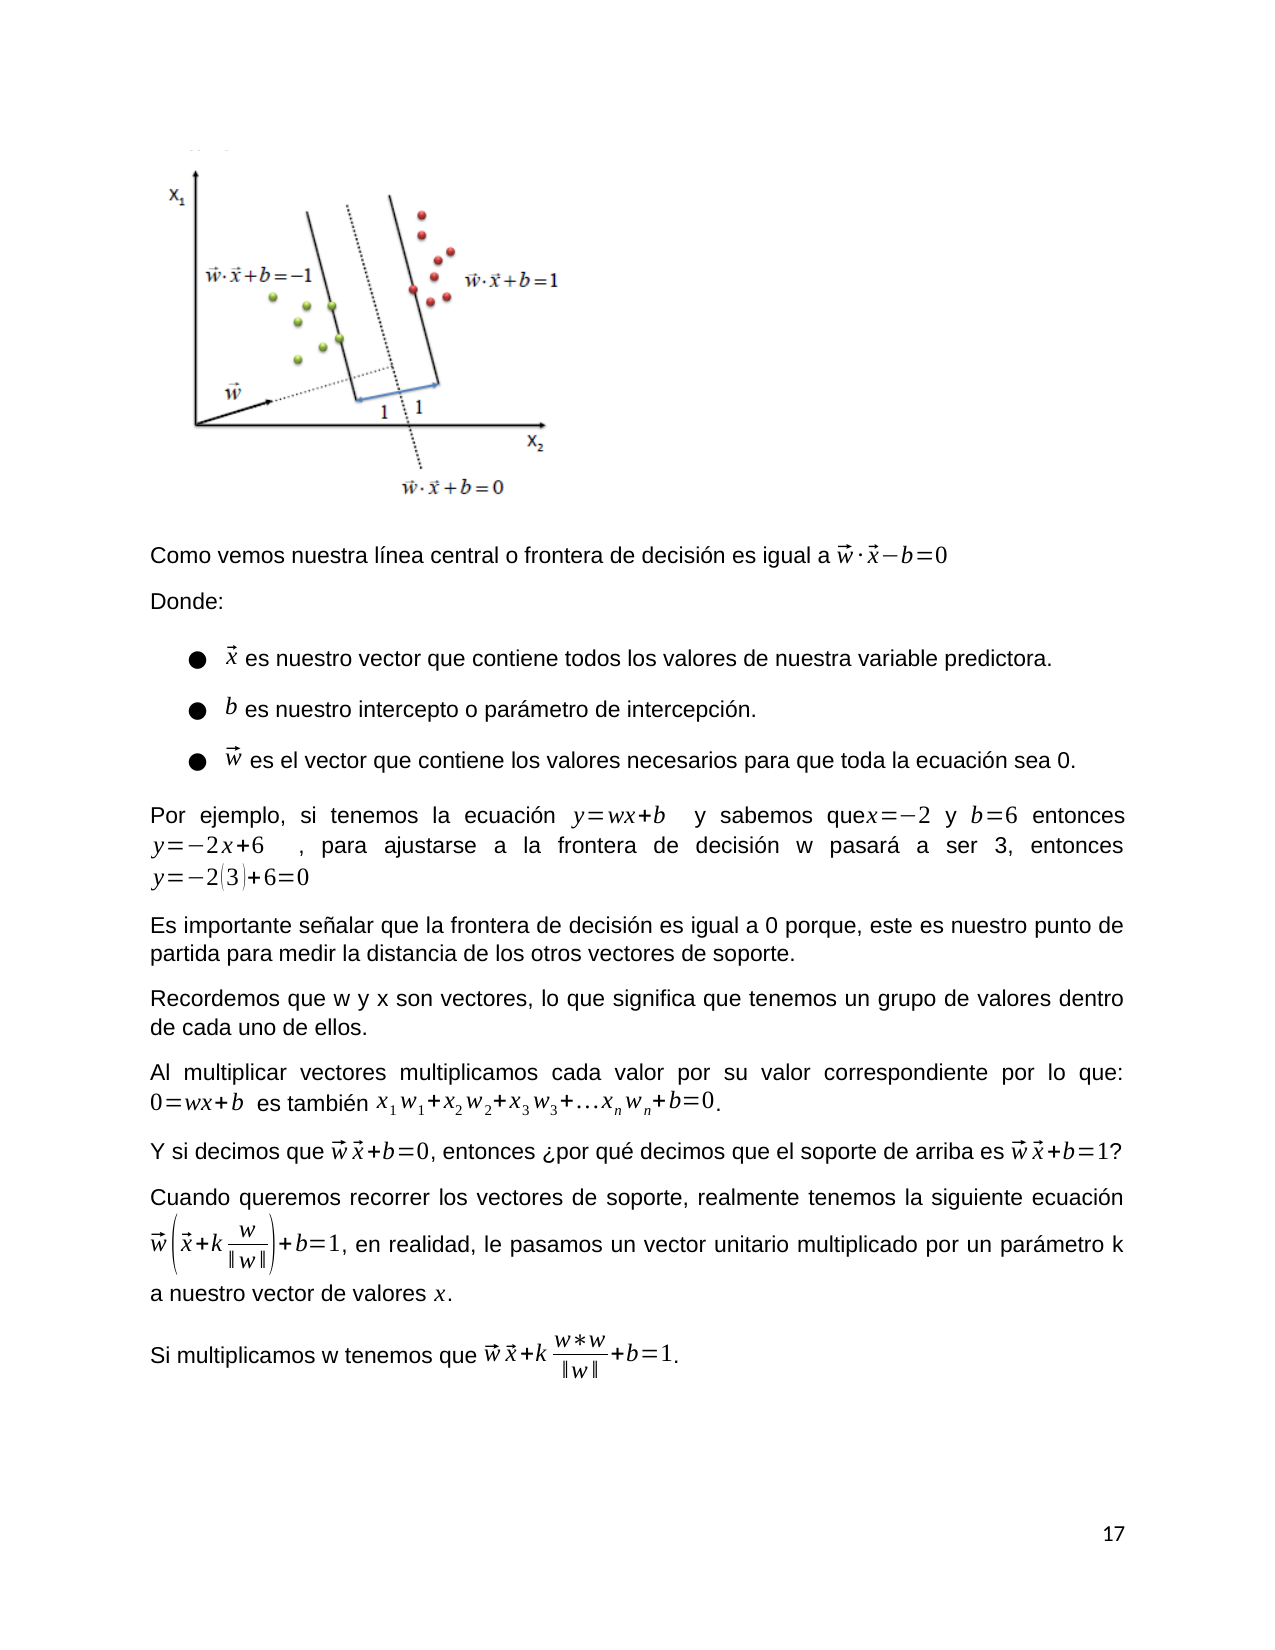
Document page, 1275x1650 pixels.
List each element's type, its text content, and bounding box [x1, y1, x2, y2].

text Al multiplicar vectores multiplicamos cada valor por su valor correspondiente por lo que: es también . [150, 1059, 1125, 1118]
list es nuestro intercepto o parámetro de intercepción. [187, 683, 1125, 731]
list es nuestro vector que contiene todos los valores de nuestra variable predictora. [187, 633, 1125, 680]
list es el vector que contiene los valores necesarios para que toda la ecuación sea 0. [187, 734, 1125, 781]
text Como vemos nuestra línea central o frontera de decisión es igual a [150, 541, 1125, 569]
text Es importante señalar que la frontera de decisión es igual a 0 porque, este es nuestro punto de partida para medir la distancia de los otros vectores de soporte. [150, 912, 1125, 966]
text Y si decimos que , entonces ¿por qué decimos que el soporte de arriba es ? [150, 1137, 1125, 1165]
picture [150, 150, 579, 523]
text Por ejemplo, si tenemos la ecuación y sabemos que y entonces , para ajustarse a la frontera de decisión w pasará a ser 3, entonces [150, 802, 1125, 893]
text Cuando queremos recorrer los vectores de soporte, realmente tenemos la siguiente ecuación , en realidad, le pasamos un vector unitario multiplicado por un parámetro k a nuestro vector de valores . [150, 1184, 1125, 1307]
text Si multiplicamos w tenemos que . [150, 1326, 1125, 1384]
text Donde: [150, 588, 1125, 614]
text Recordemos que w y x son vectores, lo que significa que tenemos un grupo de valores dentro de cada uno de ellos. [150, 985, 1125, 1040]
